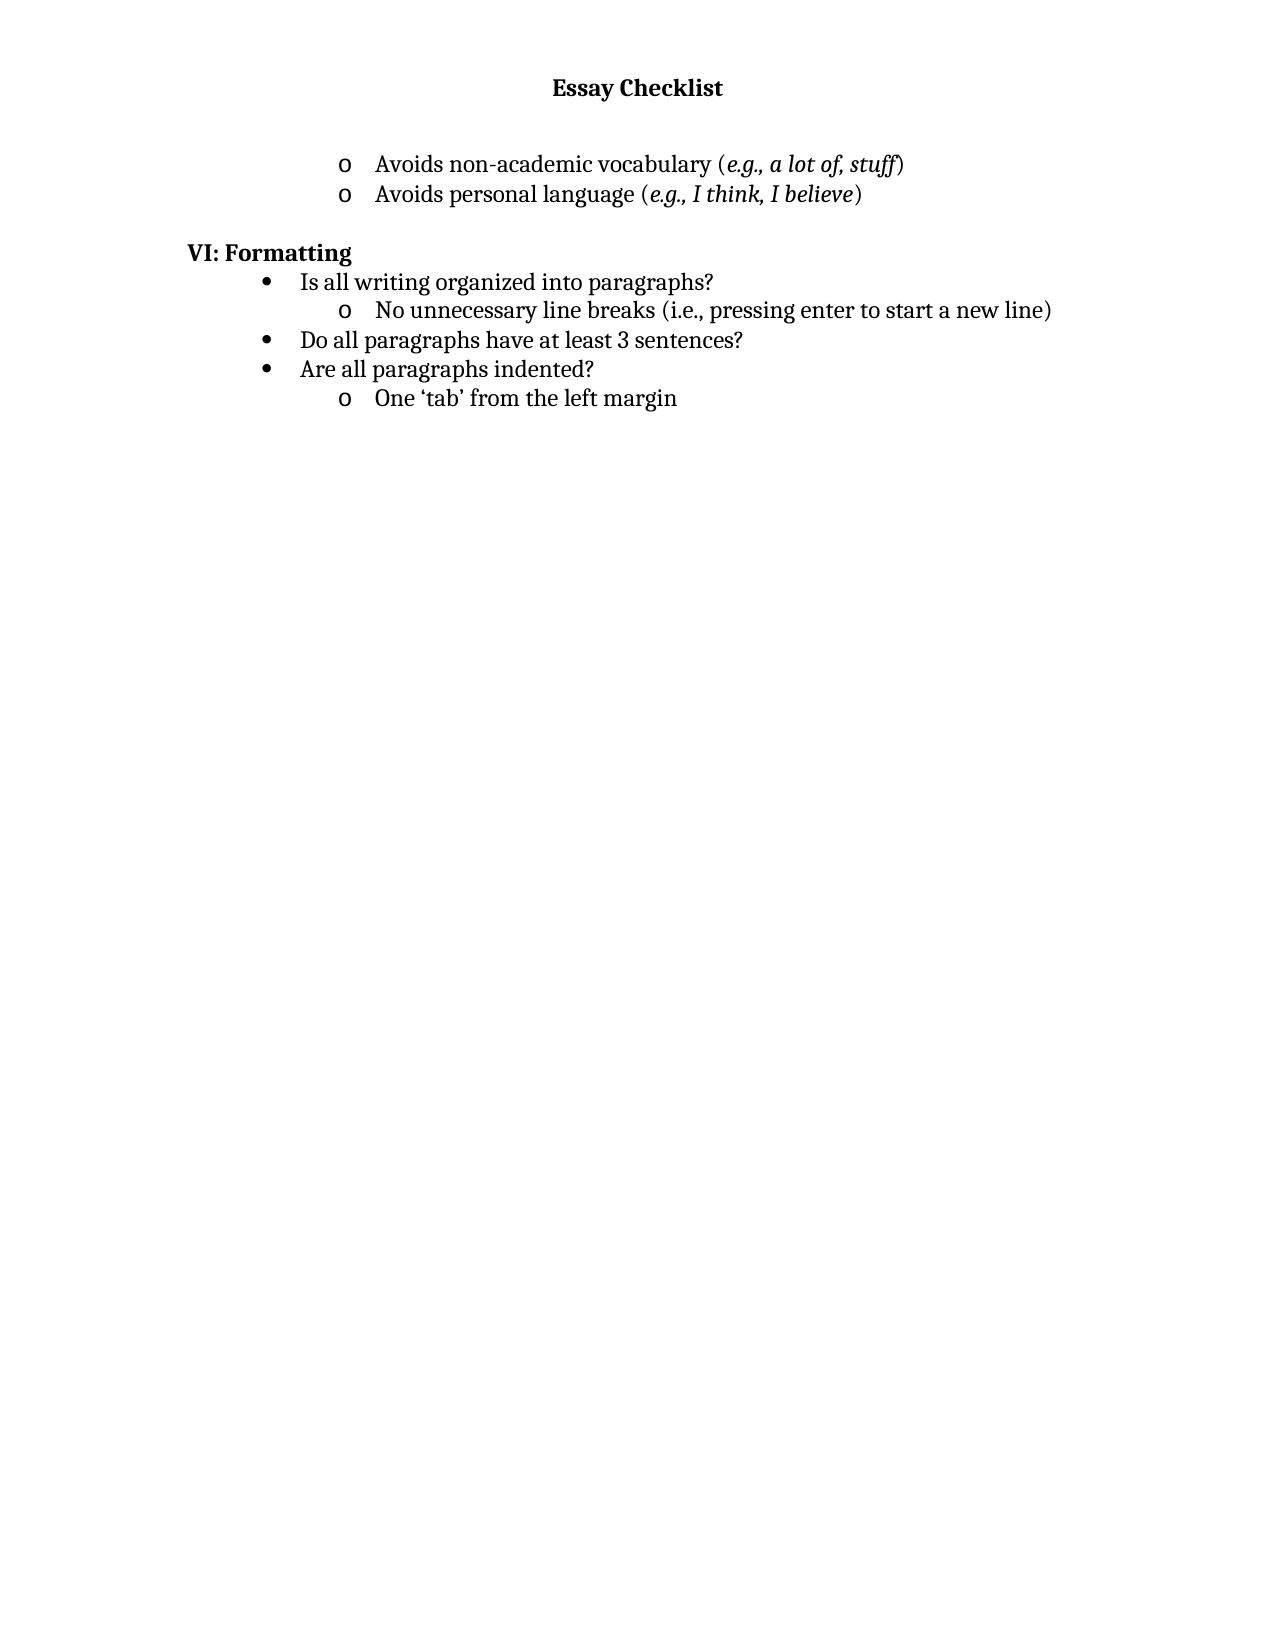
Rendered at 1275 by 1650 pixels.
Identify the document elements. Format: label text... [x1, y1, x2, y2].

list Do all paragraphs have at least 3 sentences? [262, 326, 1087, 355]
list One ‘tab’ from the left margin [337, 384, 1087, 414]
list Are all paragraphs indented? [262, 355, 1087, 384]
text VI: Formatting [187, 239, 1087, 267]
list No unnecessary line breaks (i.e., pressing enter to start a new line) [337, 296, 1087, 326]
list Avoids personal language (e.g., I think, I believe) [337, 180, 1087, 210]
list Is all writing organized into paragraphs? [262, 267, 1087, 296]
list Avoids non-academic vocabulary (e.g., a lot of, stuff) [337, 150, 1087, 180]
